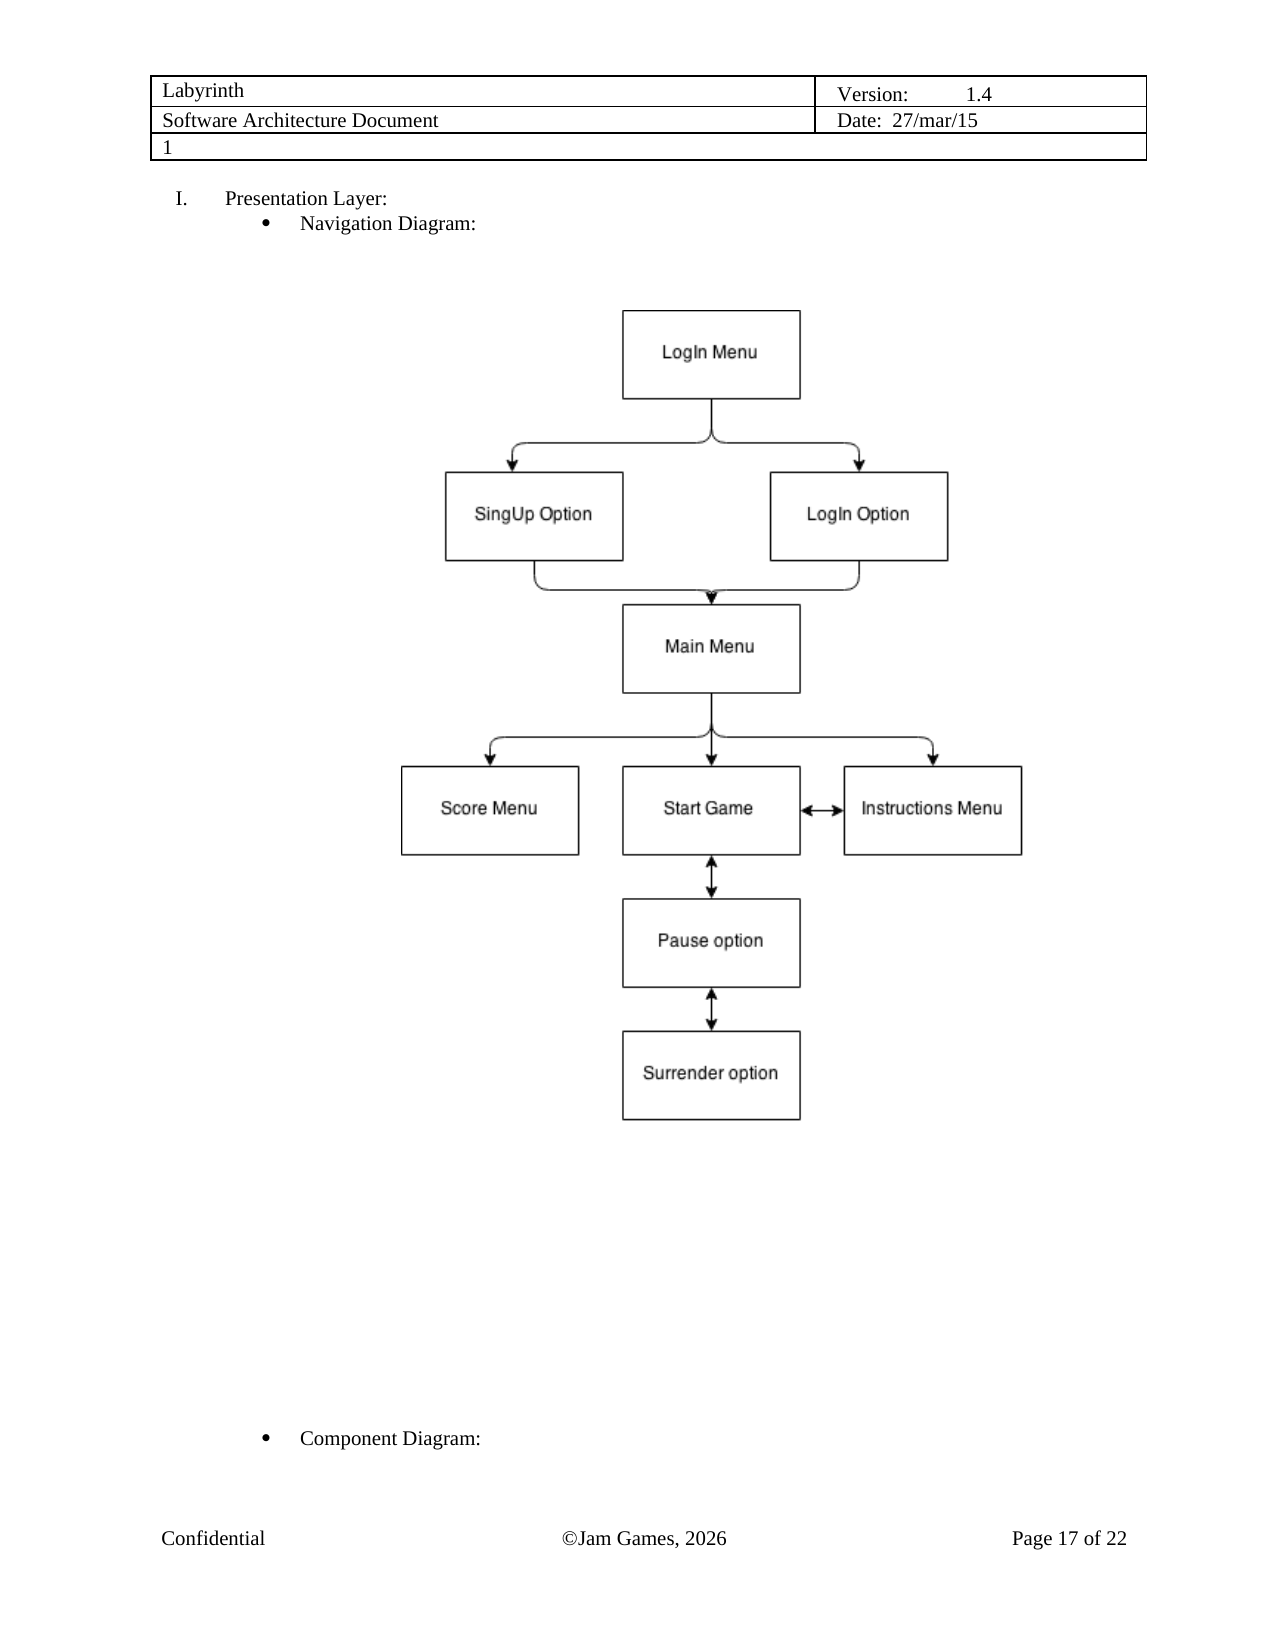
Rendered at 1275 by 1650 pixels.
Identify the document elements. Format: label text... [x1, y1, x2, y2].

list Presentation Layer: [187, 185, 1125, 210]
list Component Diagram: [262, 1425, 1125, 1450]
list Navigation Diagram: [262, 210, 1125, 235]
picture [401, 310, 1024, 1125]
